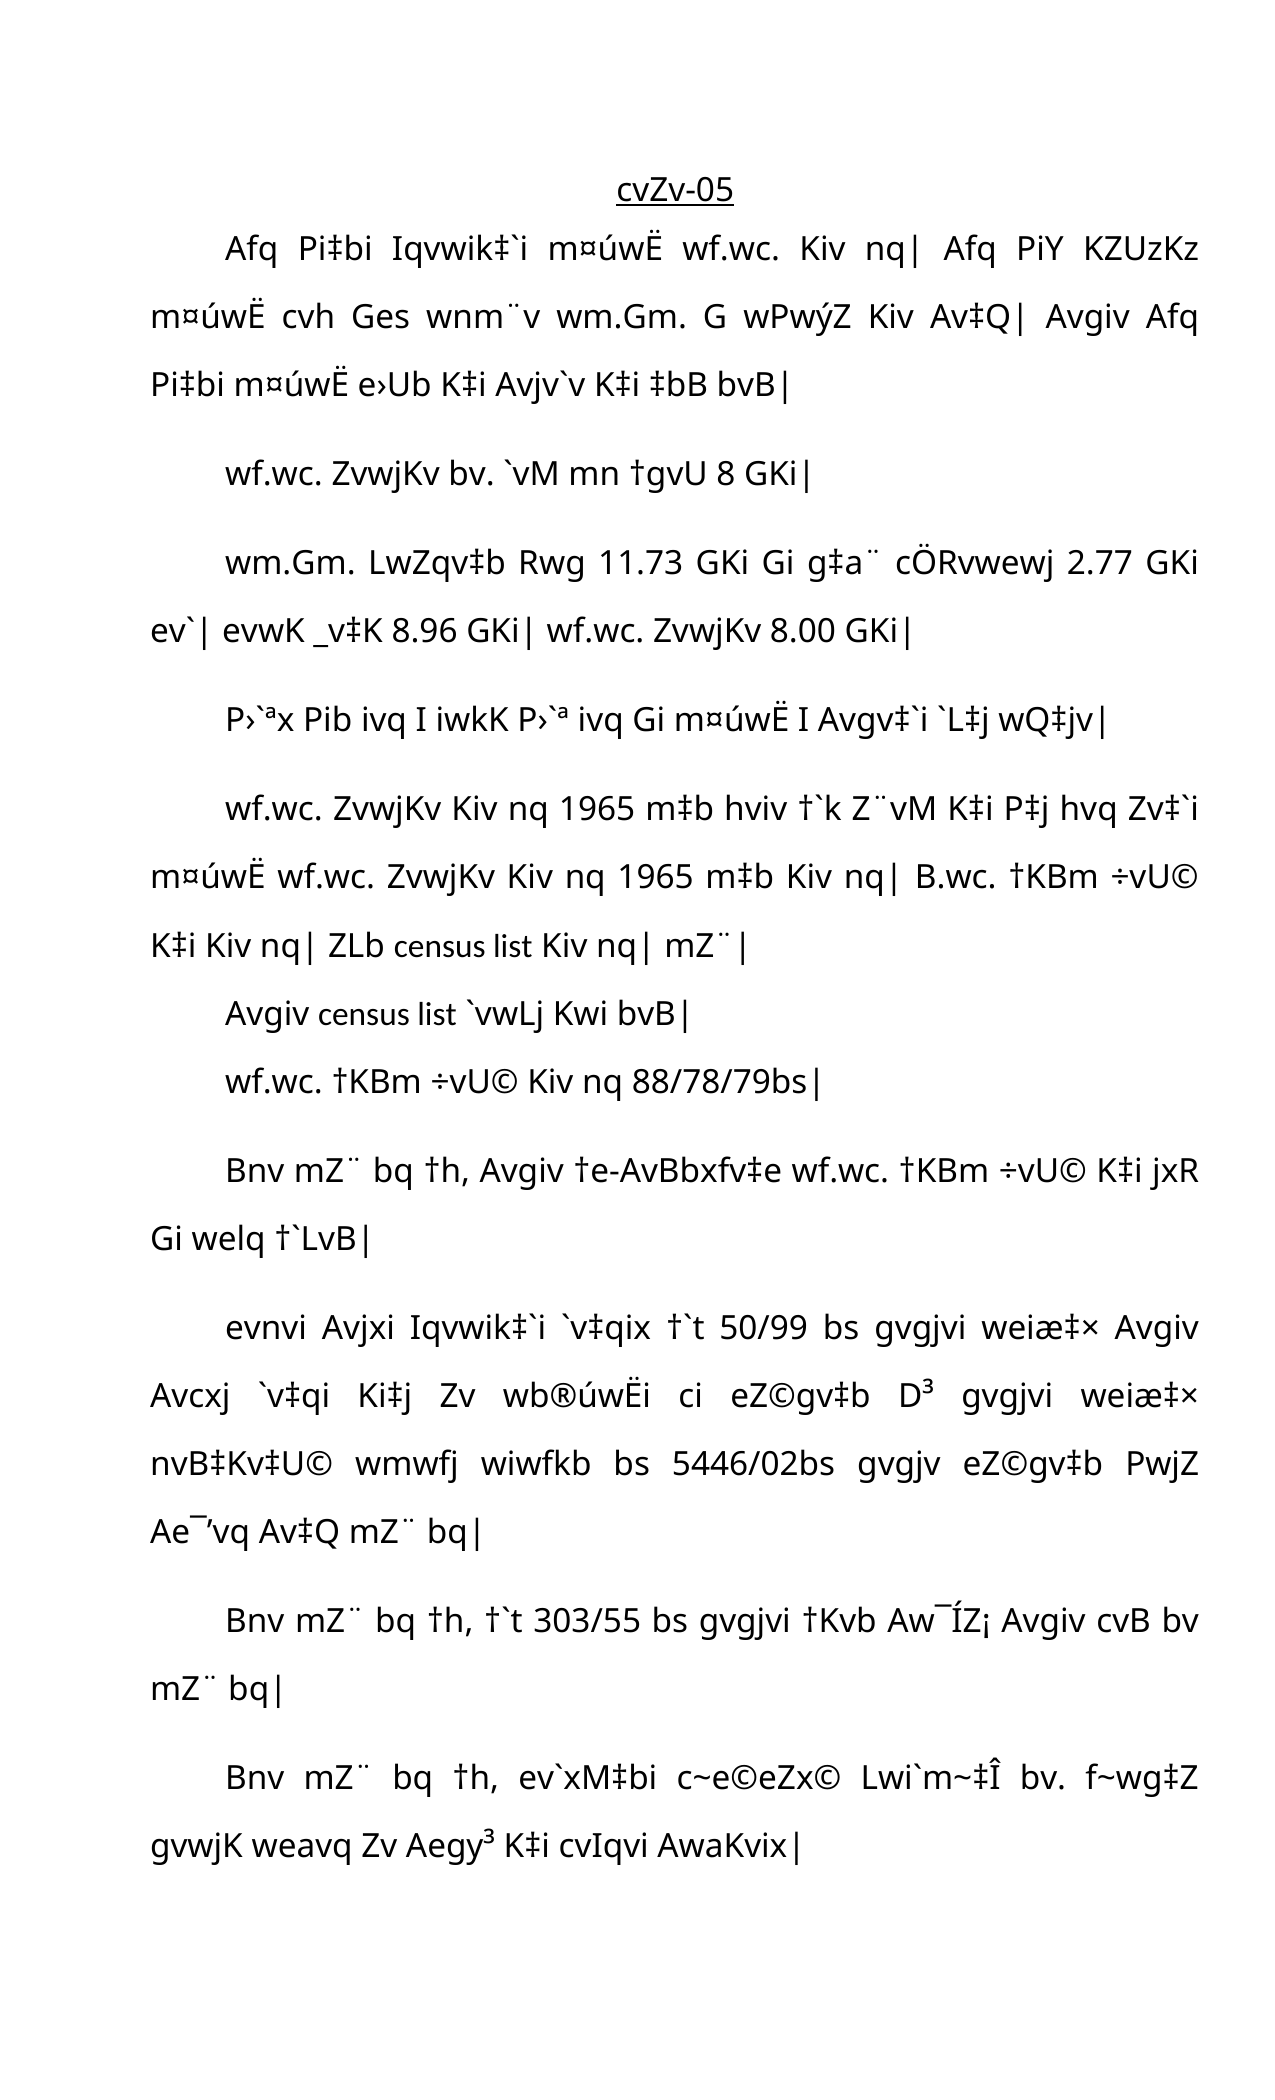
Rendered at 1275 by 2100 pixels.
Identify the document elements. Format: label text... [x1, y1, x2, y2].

text wf.wc. ZvwjKv bv. `vM mn †gvU 8 GKi| [150, 450, 1200, 496]
text Afq Pi‡bi Iqvwik‡`i m¤úwË wf.wc. Kiv nq| Afq PiY KZUzKz m¤úwË cvh Ges wnm¨v wm.Gm. G wPwýZ Kiv Av‡Q| Avgiv Afq Pi‡bi m¤úwË e›Ub K‡i Avjv`v K‡i ‡bB bvB| [150, 225, 1200, 407]
text P›`ªx Pib ivq I iwkK P›`ª ivq Gi m¤úwË I Avgv‡`i `L‡j wQ‡jv| [150, 696, 1200, 742]
text wf.wc. †KBm ÷vU© Kiv nq 88/78/79bs| [150, 1058, 1200, 1103]
text Avgiv census list `vwLj Kwi bvB| [150, 989, 1200, 1035]
text Bnv mZ¨ bq †h, †`t 303/55 bs gvgjvi †Kvb Aw¯ÍZ¡ Avgiv cvB bv mZ¨ bq| [150, 1597, 1200, 1711]
text Bnv mZ¨ bq †h, Avgiv †e-AvBbxfv‡e wf.wc. †KBm ÷vU© K‡i jxR Gi welq †`LvB| [150, 1147, 1200, 1260]
text evnvi Avjxi Iqvwik‡`i `v‡qix †`t 50/99 bs gvgjvi weiæ‡× Avgiv Avcxj `v‡qi Ki‡j Zv wb®úwËi ci eZ©gv‡b D³ gvgjvi weiæ‡× nvB‡Kv‡U© wmwfj wiwfkb bs 5446/02bs gvgjv eZ©gv‡b PwjZ Ae¯’vq Av‡Q mZ¨ bq| [150, 1304, 1200, 1553]
text wm.Gm. LwZqv‡b Rwg 11.73 GKi Gi g‡a¨ cÖRvwewj 2.77 GKi ev`| evwK _v‡K 8.96 GKi| wf.wc. ZvwjKv 8.00 GKi| [150, 539, 1200, 653]
text wf.wc. ZvwjKv Kiv nq 1965 m‡b hviv †`k Z¨vM K‡i P‡j hvq Zv‡`i m¤úwË wf.wc. ZvwjKv Kiv nq 1965 m‡b Kiv nq| B.wc. †KBm ÷vU© K‡i Kiv nq| ZLb census list Kiv nq| mZ¨| [150, 785, 1200, 967]
text Bnv mZ¨ bq †h, ev`xM‡bi c~e©eZx© Lwi`m~‡Î bv. f~wg‡Z gvwjK weavq Zv Aegy³ K‡i cvIqvi AwaKvix| [150, 1754, 1200, 1868]
